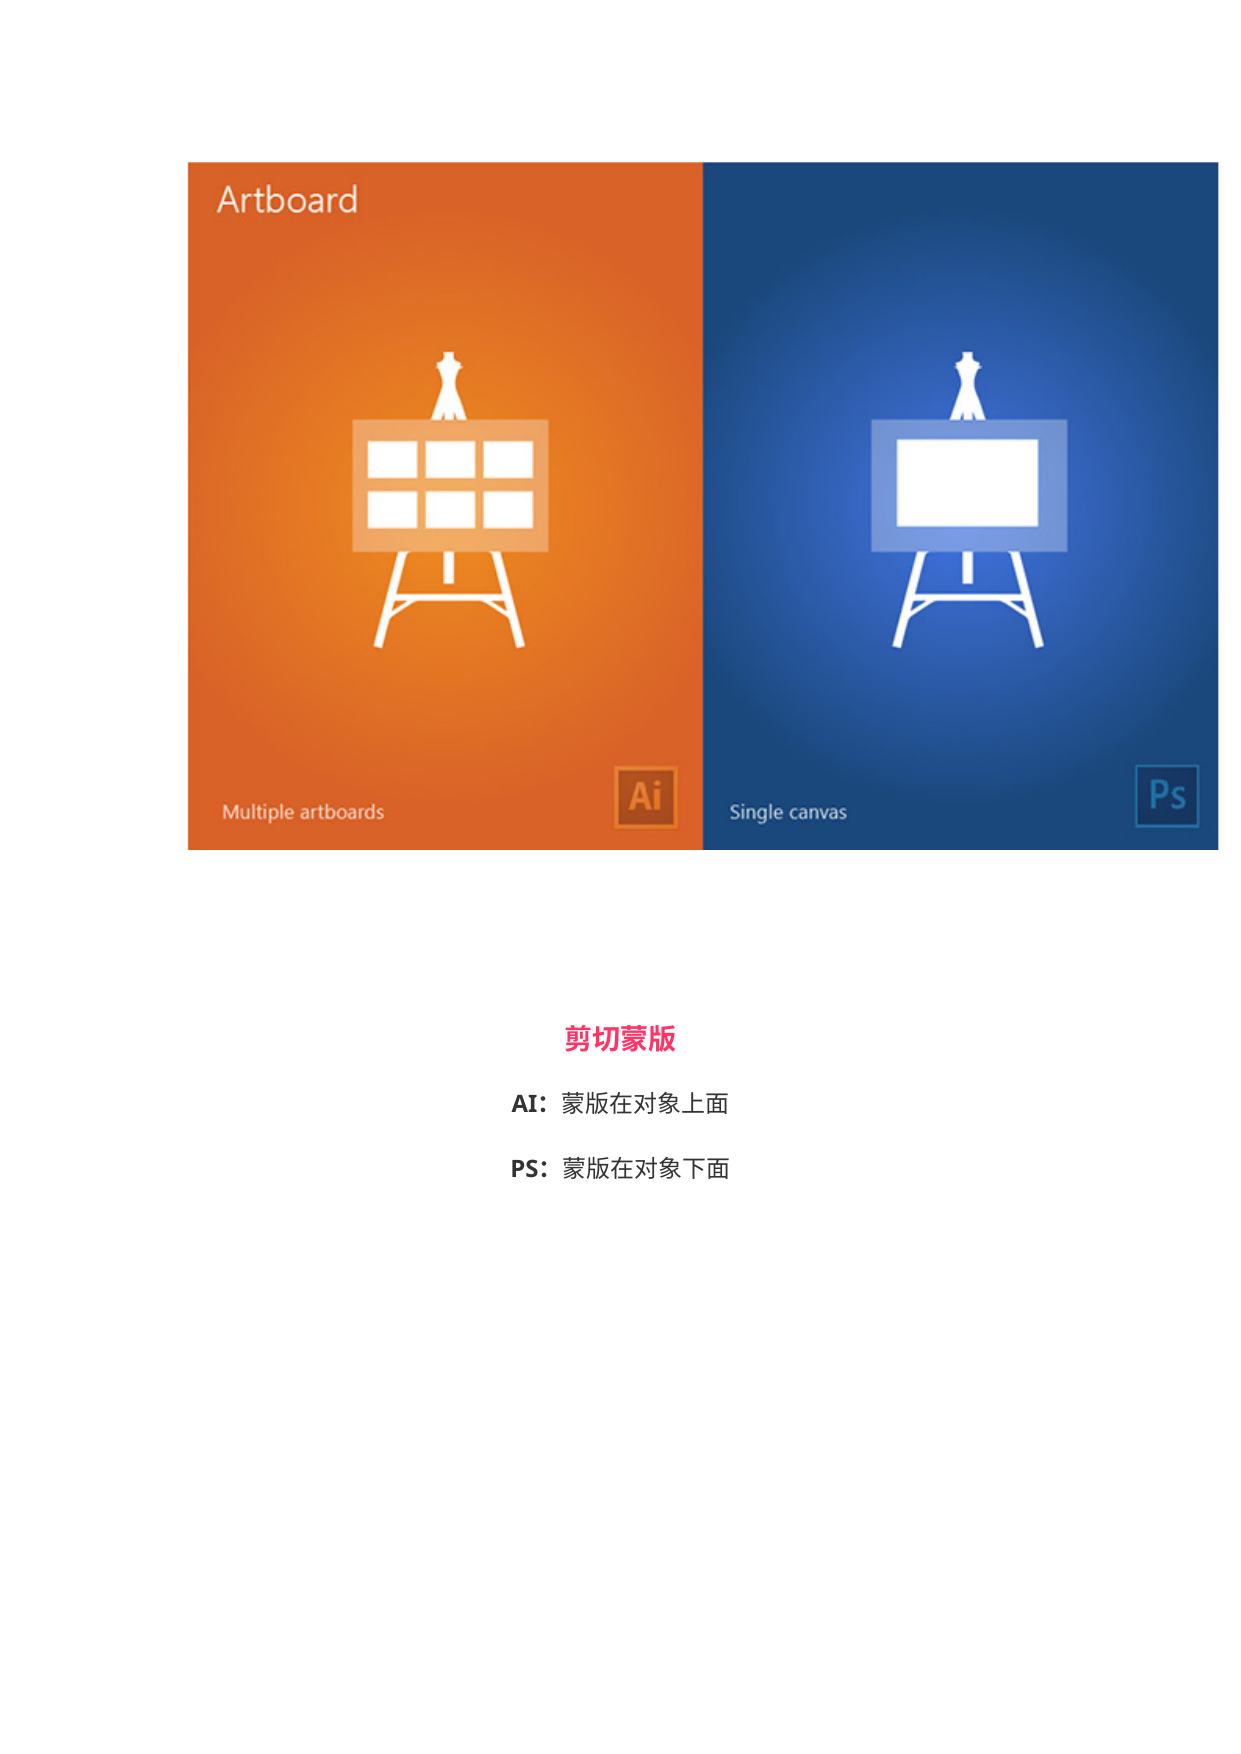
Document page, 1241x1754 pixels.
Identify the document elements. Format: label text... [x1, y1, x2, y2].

text AI：蒙版在对象上面 [187, 1069, 1053, 1134]
text PS：蒙版在对象下面 [187, 1134, 1053, 1199]
picture [187, 162, 1219, 850]
text 剪切蒙版 [187, 1004, 1053, 1069]
